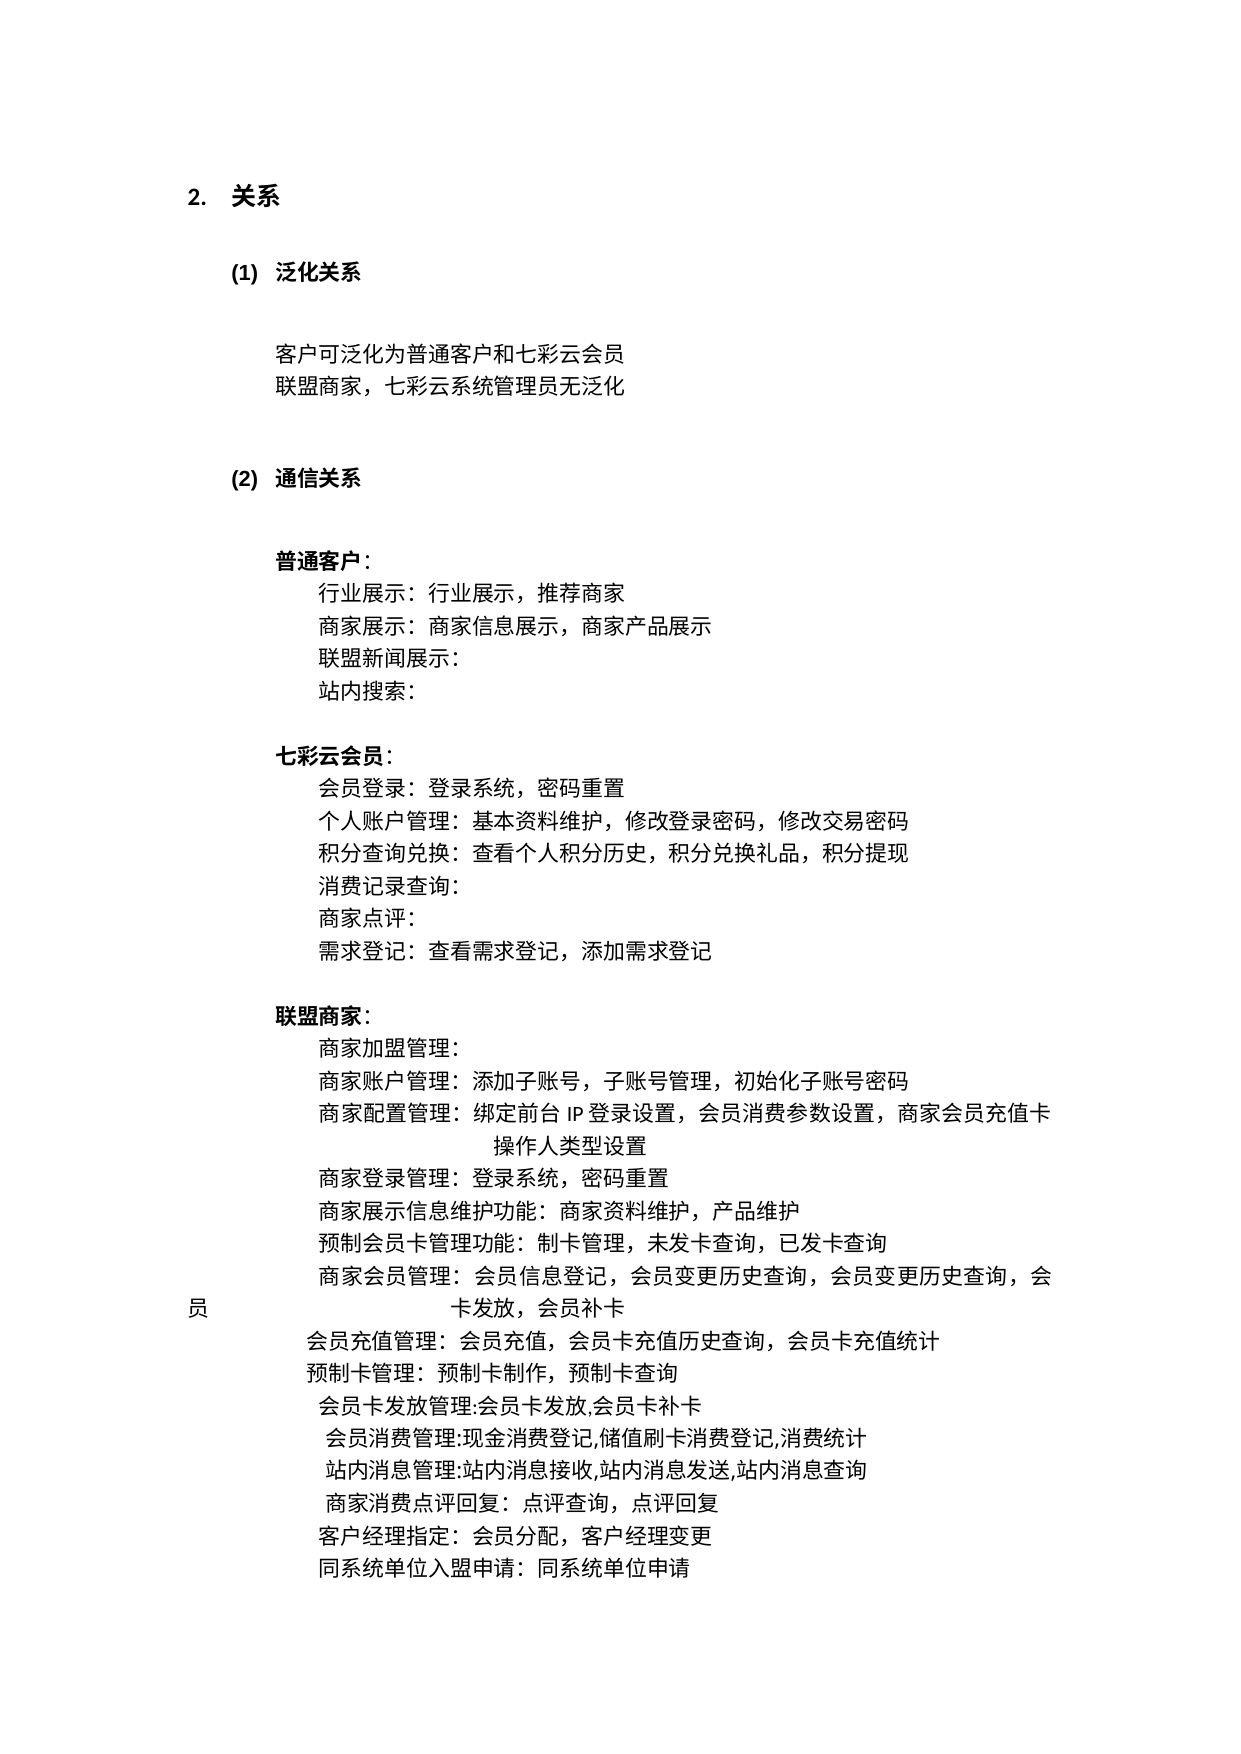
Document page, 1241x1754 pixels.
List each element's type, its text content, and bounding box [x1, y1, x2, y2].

list 个人账户管理：基本资料维护，修改登录密码，修改交易密码 [275, 803, 1053, 836]
list 站内搜索： [275, 673, 1053, 706]
list 消费记录查询： [275, 868, 1053, 901]
list 联盟新闻展示： [275, 641, 1053, 673]
subtitle 通信关系 [231, 461, 1053, 493]
list 商家账户管理：添加子账号，子账号管理，初始化子账号密码 [275, 1063, 1053, 1096]
list 站内消息管理:站内消息接收,站内消息发送,站内消息查询 [325, 1453, 1053, 1486]
subtitle 泛化关系 [231, 254, 1053, 287]
text 会员充值管理：会员充值，会员卡充值历史查询，会员卡充值统计 [262, 1323, 1053, 1356]
list 联盟商家，七彩云系统管理员无泛化 [231, 369, 1053, 401]
list 积分查询兑换：查看个人积分历史，积分兑换礼品，积分提现 [275, 836, 1053, 868]
list 联盟商家： [231, 998, 1053, 1031]
subtitle 关系 [187, 162, 1053, 227]
list 商家登录管理：登录系统，密码重置 [275, 1161, 1053, 1193]
text 同系统单位入盟申请：同系统单位申请 [275, 1551, 1053, 1583]
list 会员登录：登录系统，密码重置 [275, 771, 1053, 803]
list 商家加盟管理： [275, 1031, 1053, 1063]
list 预制会员卡管理功能：制卡管理，未发卡查询，已发卡查询 [275, 1226, 1053, 1258]
list 行业展示：行业展示，推荐商家 [275, 576, 1053, 608]
list 商家展示：商家信息展示，商家产品展示 [275, 608, 1053, 641]
list 七彩云会员： [231, 738, 1053, 771]
text 预制卡管理：预制卡制作，预制卡查询 [262, 1356, 1053, 1388]
list 商家点评： [275, 901, 1053, 933]
list 普通客户： [231, 543, 1053, 576]
list 客户可泛化为普通客户和七彩云会员 [231, 336, 1053, 369]
list 商家消费点评回复：点评查询，点评回复 [325, 1486, 1053, 1518]
list 商家配置管理：绑定前台IP登录设置，会员消费参数设置，商家会员充值卡 操作人类型设置 [275, 1096, 1053, 1161]
list 商家展示信息维护功能：商家资料维护，产品维护 [275, 1193, 1053, 1226]
text 会员卡发放管理:会员卡发放,会员卡补卡 [275, 1388, 1053, 1421]
list 需求登记：查看需求登记，添加需求登记 [275, 933, 1053, 966]
list 会员消费管理:现金消费登记,储值刷卡消费登记,消费统计 [325, 1421, 1053, 1453]
text 商家会员管理：会员信息登记，会员变更历史查询，会员变更历史查询，会员 卡发放，会员补卡 [187, 1258, 1053, 1323]
text 客户经理指定：会员分配，客户经理变更 [275, 1518, 1053, 1551]
